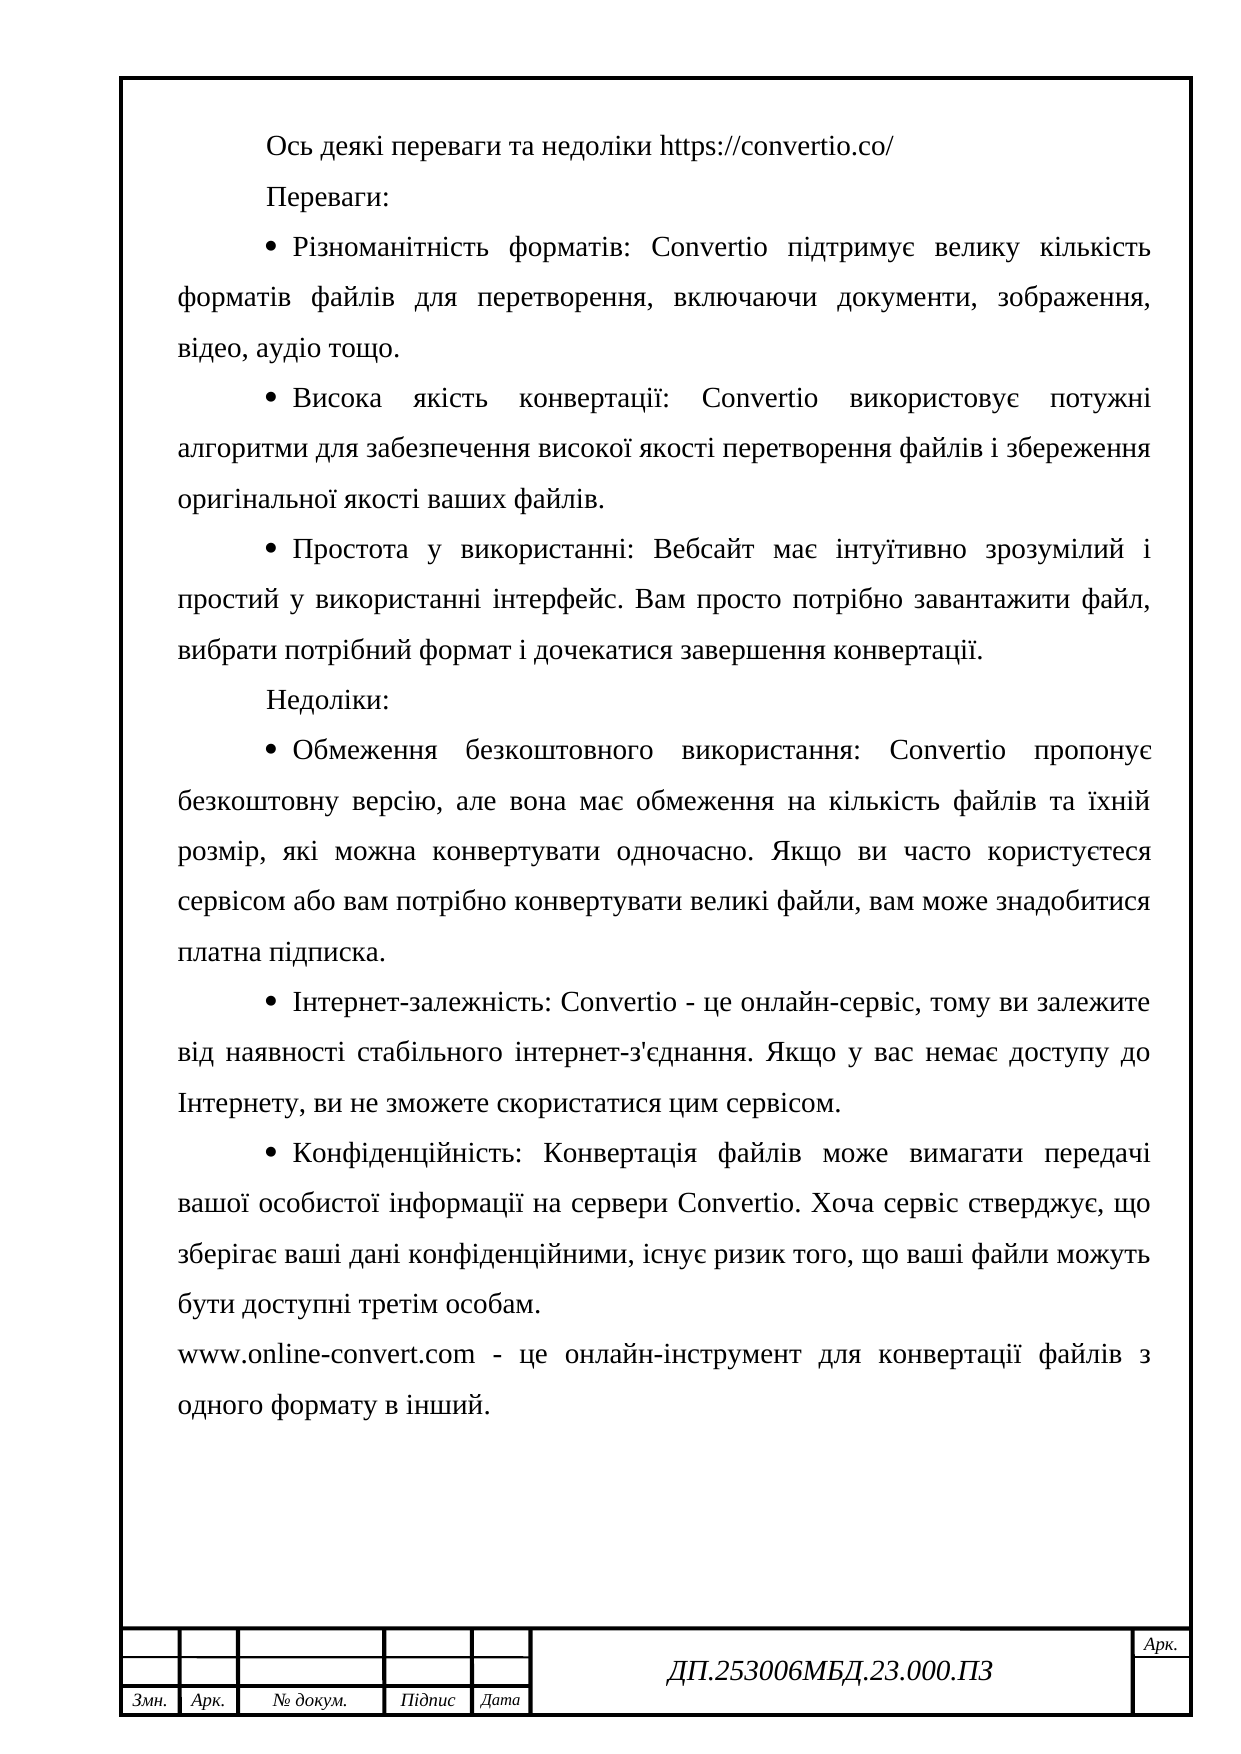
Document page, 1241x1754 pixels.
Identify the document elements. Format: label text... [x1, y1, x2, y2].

list Висока якість конвертації: Convertio використовує потужні алгоритми для забезпечення високої якості перетворення файлів і збереження оригінальної якості ваших файлів. [177, 380, 1152, 514]
list Різноманітність форматів: Convertio підтримує велику кількість форматів файлів для перетворення, включаючи документи, зображення, відео, аудіо тощо. [177, 229, 1152, 363]
text Недоліки: [177, 682, 1152, 716]
list Інтернет-залежність: Convertio - це онлайн-сервіс, тому ви залежите від наявності стабільного інтернет-з'єднання. Якщо у вас немає доступу до Інтернету, ви не зможете скористатися цим сервісом. [177, 984, 1152, 1118]
list www.online-convert.com - це онлайн-інструмент для конвертації файлів з одного формату в інший. [177, 1337, 1152, 1420]
list Обмеження безкоштовного використання: Convertio пропонує безкоштовну версію, але вона має обмеження на кількість файлів та їхній розмір, які можна конвертувати одночасно. Якщо ви часто користуєтеся сервісом або вам потрібно конвертувати великі файли, вам може знадобитися платна підписка. [177, 732, 1152, 967]
list Конфіденційність: Конвертація файлів може вимагати передачі вашої особистої інформації на сервери Convertio. Хоча сервіс стверджує, що зберігає ваші дані конфіденційними, існує ризик того, що ваші файли можуть бути доступні третім особам. [177, 1135, 1152, 1320]
list Простота у використанні: Вебсайт має інтуїтивно зрозумілий і простий у використанні інтерфейс. Вам просто потрібно завантажити файл, вибрати потрібний формат і дочекатися завершення конвертації. [177, 531, 1152, 665]
text Переваги: [177, 179, 1152, 212]
text Ось деякі переваги та недоліки https://convertio.co/ [177, 128, 1152, 162]
